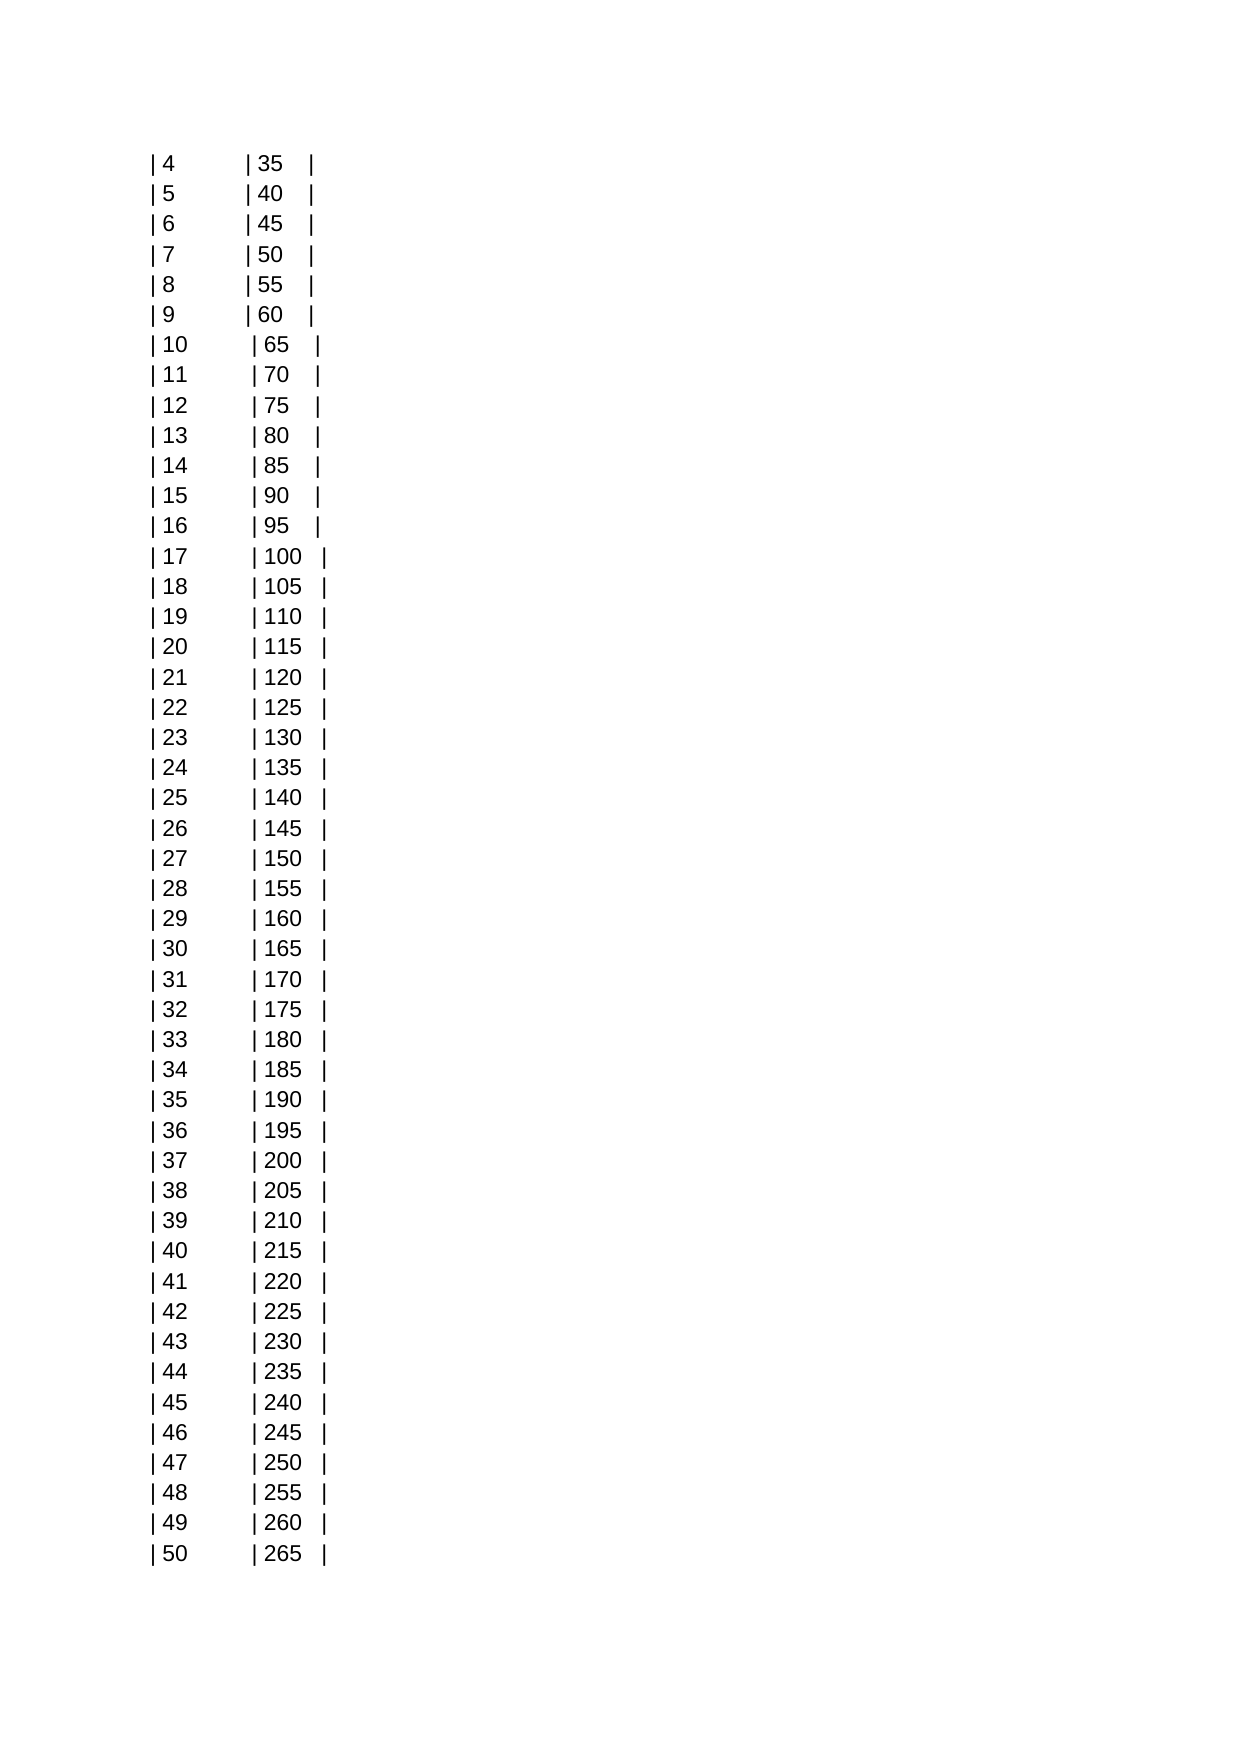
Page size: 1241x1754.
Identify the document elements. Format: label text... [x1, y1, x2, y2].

text | 25 | 140 | [150, 784, 1090, 811]
text | 29 | 160 | [150, 905, 1090, 932]
text | 41 | 220 | [150, 1268, 1090, 1294]
text | 18 | 105 | [150, 573, 1090, 599]
text | 36 | 195 | [150, 1117, 1090, 1143]
text | 13 | 80 | [150, 422, 1090, 448]
text | 44 | 235 | [150, 1358, 1090, 1385]
text | 50 | 265 | [150, 1539, 1090, 1566]
text | 10 | 65 | [150, 331, 1090, 358]
text | 28 | 155 | [150, 875, 1090, 901]
text | 46 | 245 | [150, 1419, 1090, 1445]
text | 24 | 135 | [150, 754, 1090, 781]
text | 7 | 50 | [150, 241, 1090, 267]
text | 26 | 145 | [150, 814, 1090, 841]
text | 38 | 205 | [150, 1177, 1090, 1203]
text | 22 | 125 | [150, 694, 1090, 720]
text | 15 | 90 | [150, 482, 1090, 509]
text | 39 | 210 | [150, 1207, 1090, 1234]
text | 31 | 170 | [150, 966, 1090, 992]
text | 47 | 250 | [150, 1449, 1090, 1475]
text | 6 | 45 | [150, 210, 1090, 237]
text | 48 | 255 | [150, 1479, 1090, 1506]
text | 34 | 185 | [150, 1056, 1090, 1083]
text | 27 | 150 | [150, 845, 1090, 871]
text | 40 | 215 | [150, 1237, 1090, 1264]
text | 20 | 115 | [150, 633, 1090, 660]
text | 8 | 55 | [150, 271, 1090, 297]
text | 19 | 110 | [150, 603, 1090, 629]
text | 23 | 130 | [150, 724, 1090, 750]
text | 43 | 230 | [150, 1328, 1090, 1354]
text | 45 | 240 | [150, 1388, 1090, 1415]
text | 35 | 190 | [150, 1086, 1090, 1113]
text | 42 | 225 | [150, 1298, 1090, 1324]
text | 32 | 175 | [150, 996, 1090, 1022]
text | 11 | 70 | [150, 361, 1090, 388]
text | 21 | 120 | [150, 663, 1090, 690]
text | 30 | 165 | [150, 935, 1090, 962]
text | 14 | 85 | [150, 452, 1090, 478]
text | 17 | 100 | [150, 543, 1090, 569]
text | 49 | 260 | [150, 1509, 1090, 1536]
text | 16 | 95 | [150, 512, 1090, 539]
text | 9 | 60 | [150, 301, 1090, 327]
text | 33 | 180 | [150, 1026, 1090, 1052]
text | 37 | 200 | [150, 1147, 1090, 1173]
text | 4 | 35 | [150, 150, 1090, 176]
text | 5 | 40 | [150, 180, 1090, 207]
text | 12 | 75 | [150, 392, 1090, 418]
